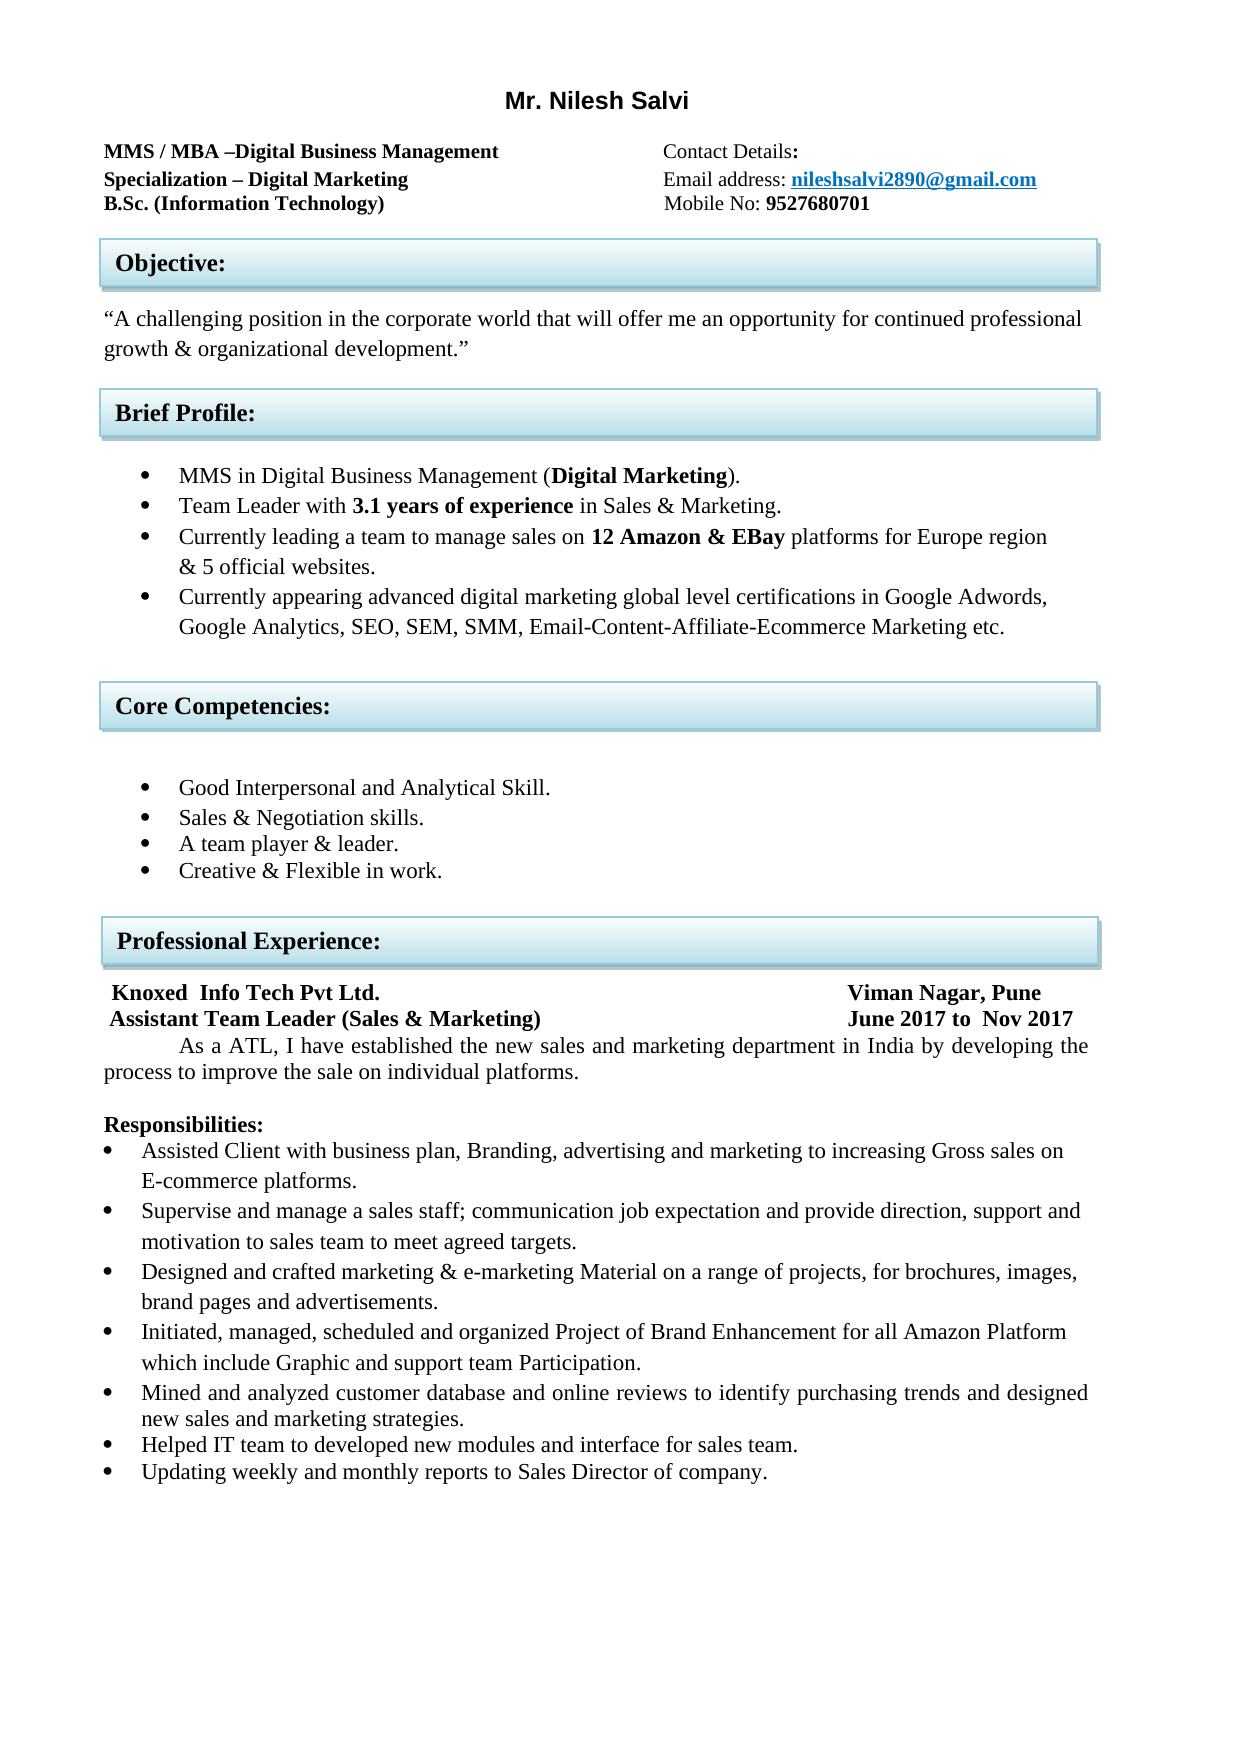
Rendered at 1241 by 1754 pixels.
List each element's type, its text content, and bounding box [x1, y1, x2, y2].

list Updating weekly and monthly reports to Sales Director of company. [103, 1458, 1090, 1484]
list Creative & Flexible in work. [141, 857, 1090, 883]
list Initiated, managed, scheduled and organized Project of Brand Enhancement for all Amazon Platform which include Graphic and support team Participation. [103, 1318, 1090, 1375]
list Good Interpersonal and Analytical Skill. [141, 774, 1090, 800]
text MMS / MBA –Digital Business Management Contact Details: [103, 139, 1090, 163]
list Helped IT team to developed new modules and interface for sales team. [103, 1431, 1090, 1458]
text Responsibilities: [103, 1111, 1090, 1137]
list Mined and analyzed customer database and online reviews to identify purchasing trends and designed new sales and marketing strategies. [103, 1379, 1090, 1431]
text Specialization – Digital Marketing Email address: nileshsalvi2890@gmail.com [103, 167, 1090, 191]
list Assisted Client with business plan, Branding, advertising and marketing to increasing Gross sales on E-commerce platforms. [103, 1137, 1090, 1194]
list A team player & leader. [141, 830, 1090, 857]
list Knoxed Info Tech Pvt Ltd. Viman Nagar, Pune [38, 979, 1090, 1005]
text “A challenging position in the corporate world that will offer me an opportunity for continued professional growth & organizational development.” [103, 305, 1090, 362]
list Team Leader with 3.1 years of experience in Sales & Marketing. [141, 493, 1090, 519]
list & 5 official websites. [178, 553, 1090, 579]
text B.Sc. (Information Technology) Mobile No: 9527680701 [103, 191, 1090, 215]
list MMS in Digital Business Management (Digital Marketing). [141, 462, 1090, 489]
list Designed and crafted marketing & e-marketing Material on a range of projects, for brochures, images, brand pages and advertisements. [103, 1258, 1090, 1314]
text Mr. Nilesh Salvi [103, 86, 1090, 114]
list As a ATL, I have established the new sales and marketing department in India by developing the process to improve the sale on individual platforms. [103, 1032, 1090, 1084]
list Assistant Team Leader (Sales & Marketing) June 2017 to Nov 2017 [38, 1005, 1090, 1032]
list Currently leading a team to manage sales on 12 Amazon & EBay platforms for Europe region [141, 523, 1090, 549]
list Sales & Negotiation skills. [141, 804, 1090, 830]
list Currently appearing advanced digital marketing global level certifications in Google Adwords, Google Analytics, SEO, SEM, SMM, Email-Content-Affiliate-Ecommerce Marketing etc. [141, 583, 1090, 640]
list Supervise and manage a sales staff; communication job expectation and provide direction, support and motivation to sales team to meet agreed targets. [103, 1197, 1090, 1254]
